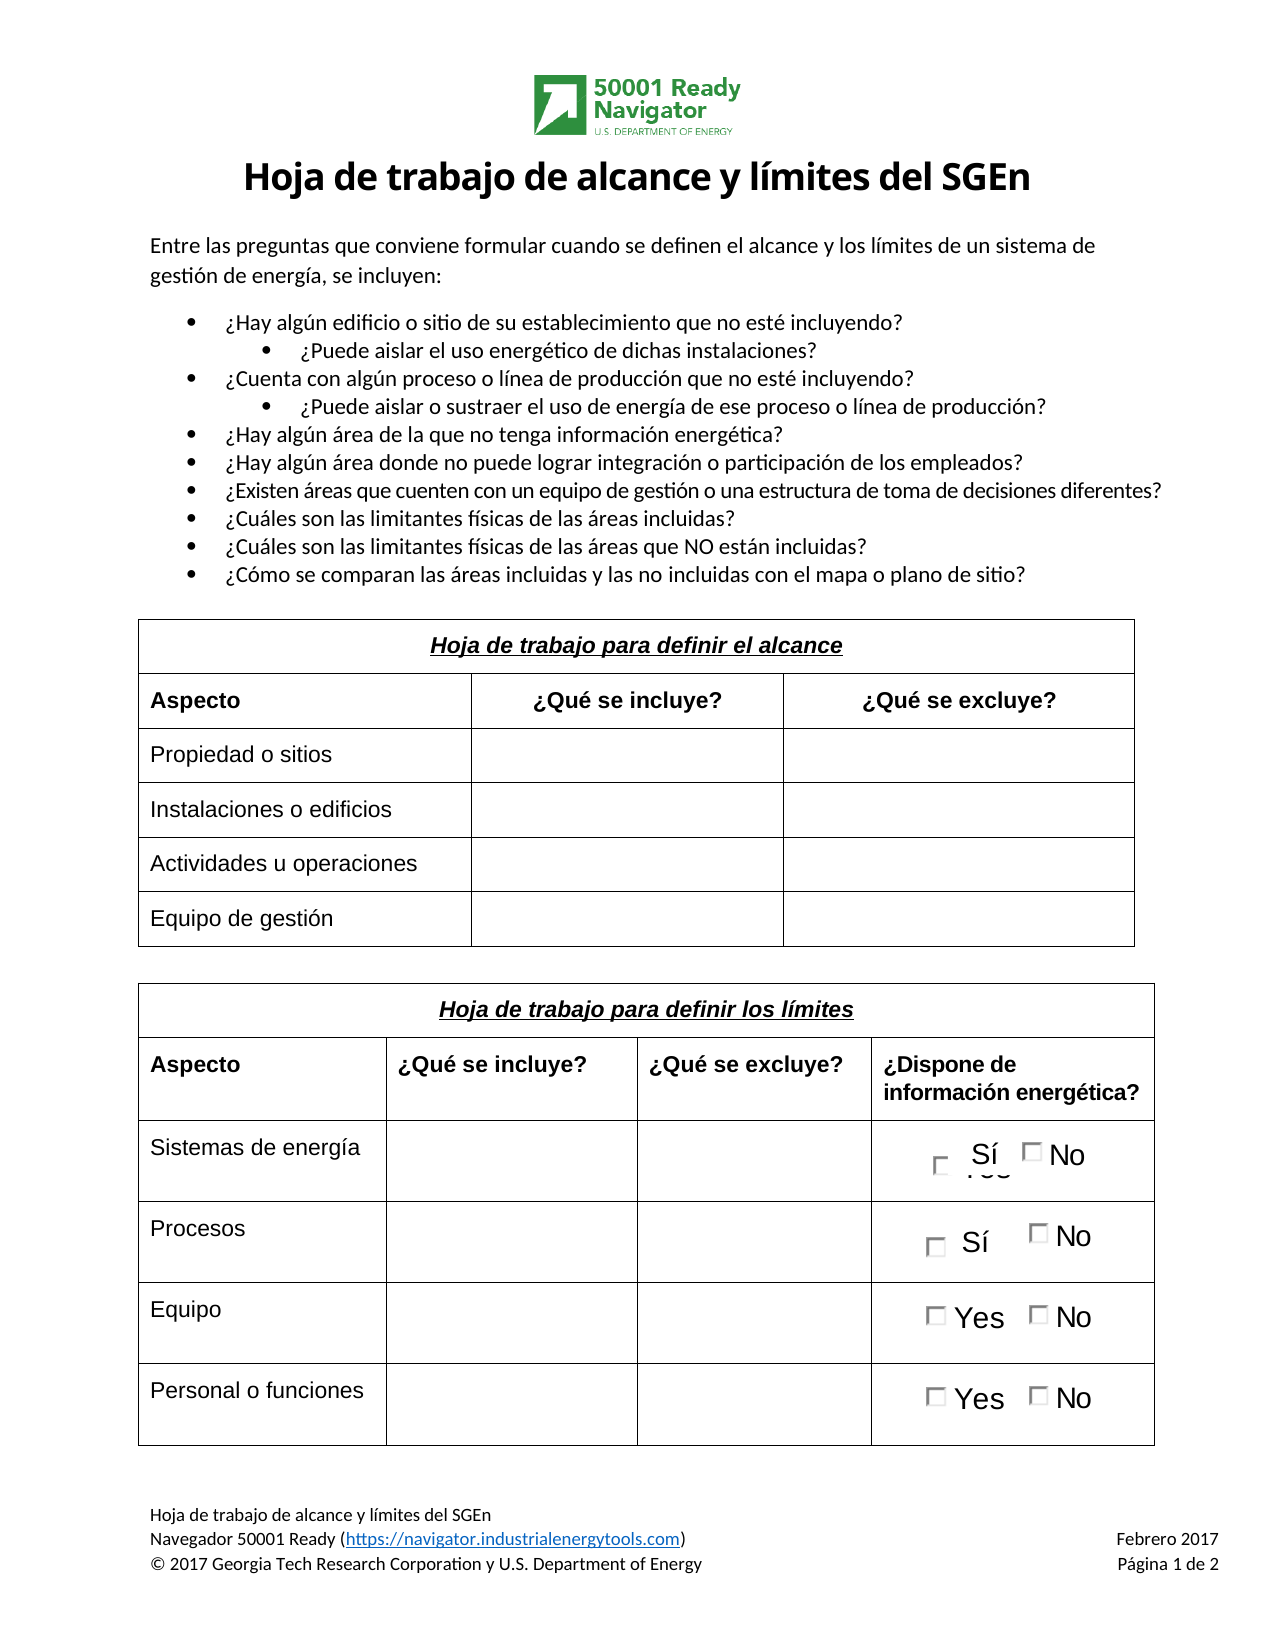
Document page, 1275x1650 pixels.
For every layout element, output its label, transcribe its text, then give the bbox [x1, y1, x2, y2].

table_cell [387, 1202, 637, 1282]
table_cell [472, 838, 783, 891]
table_cell [872, 1202, 1154, 1282]
table_cell [472, 729, 783, 782]
table_cell Equipo de gestión [139, 892, 471, 946]
table_cell Sistemas de energía [139, 1121, 386, 1201]
picture [534, 75, 741, 135]
table_cell [784, 838, 1134, 891]
table_cell [638, 1283, 871, 1363]
table_cell [784, 783, 1134, 837]
list ¿Puede aislar el uso energético de dichas instalaciones? [262, 336, 1125, 364]
list ¿Cuáles son las limitantes físicas de las áreas que NO están incluidas? [187, 532, 1125, 561]
table_cell [472, 892, 783, 946]
table_cell Propiedad o sitios [139, 729, 471, 782]
table_cell ¿Qué se incluye? [387, 1038, 637, 1120]
list ¿Hay algún área de la que no tenga información energética? [187, 420, 1125, 448]
table_cell ¿Qué se excluye? [784, 674, 1134, 728]
list ¿Cuáles son las limitantes físicas de las áreas incluidas? [187, 504, 1125, 532]
list ¿Puede aislar o sustraer el uso de energía de ese proceso o línea de producción? [262, 392, 1125, 420]
table_cell [872, 1364, 1154, 1444]
table_cell [638, 1121, 871, 1201]
table_cell Personal o funciones [139, 1364, 386, 1444]
list ¿Cómo se comparan las áreas incluidas y las no incluidas con el mapa o plano de sitio? [187, 561, 1125, 588]
table_cell [387, 1283, 637, 1363]
table_cell ¿Qué se excluye? [638, 1038, 871, 1120]
list ¿Cuenta con algún proceso o línea de producción que no esté incluyendo? [187, 364, 1125, 392]
table_cell Actividades u operaciones [139, 838, 471, 891]
table_cell [387, 1121, 637, 1201]
list ¿Hay algún área donde no puede lograr integración o participación de los empleados? [187, 448, 1125, 476]
table_header Hoja de trabajo para definir el alcance [139, 620, 1134, 673]
table_cell ¿Dispone de información energética? [872, 1038, 1154, 1120]
list ¿Existen áreas que cuenten con un equipo de gestión o una estructura de toma de decisiones diferentes? [187, 476, 1169, 504]
table_cell Procesos [139, 1202, 386, 1282]
table_cell [472, 783, 783, 837]
table_header Hoja de trabajo para definir los límites [139, 984, 1154, 1037]
table_cell [638, 1202, 871, 1282]
table_cell [387, 1364, 637, 1444]
table_cell [638, 1364, 871, 1444]
table_cell [784, 729, 1134, 782]
table_cell Aspecto [139, 674, 471, 728]
table_cell ¿Qué se incluye? [472, 674, 783, 728]
table_cell Aspecto [139, 1038, 386, 1120]
title Hoja de trabajo de alcance y límites del SGEn [150, 150, 1125, 201]
list ¿Hay algún edificio o sitio de su establecimiento que no esté incluyendo? [187, 308, 1125, 336]
text Entre las preguntas que conviene formular cuando se definen el alcance y los límites de un sistema de gestión de energía, se incluyen: [150, 231, 1125, 289]
table_cell [872, 1121, 1154, 1201]
table_cell [784, 892, 1134, 946]
table_cell Instalaciones o edificios [139, 783, 471, 837]
table_cell Equipo [139, 1283, 386, 1363]
table_cell [872, 1283, 1154, 1363]
